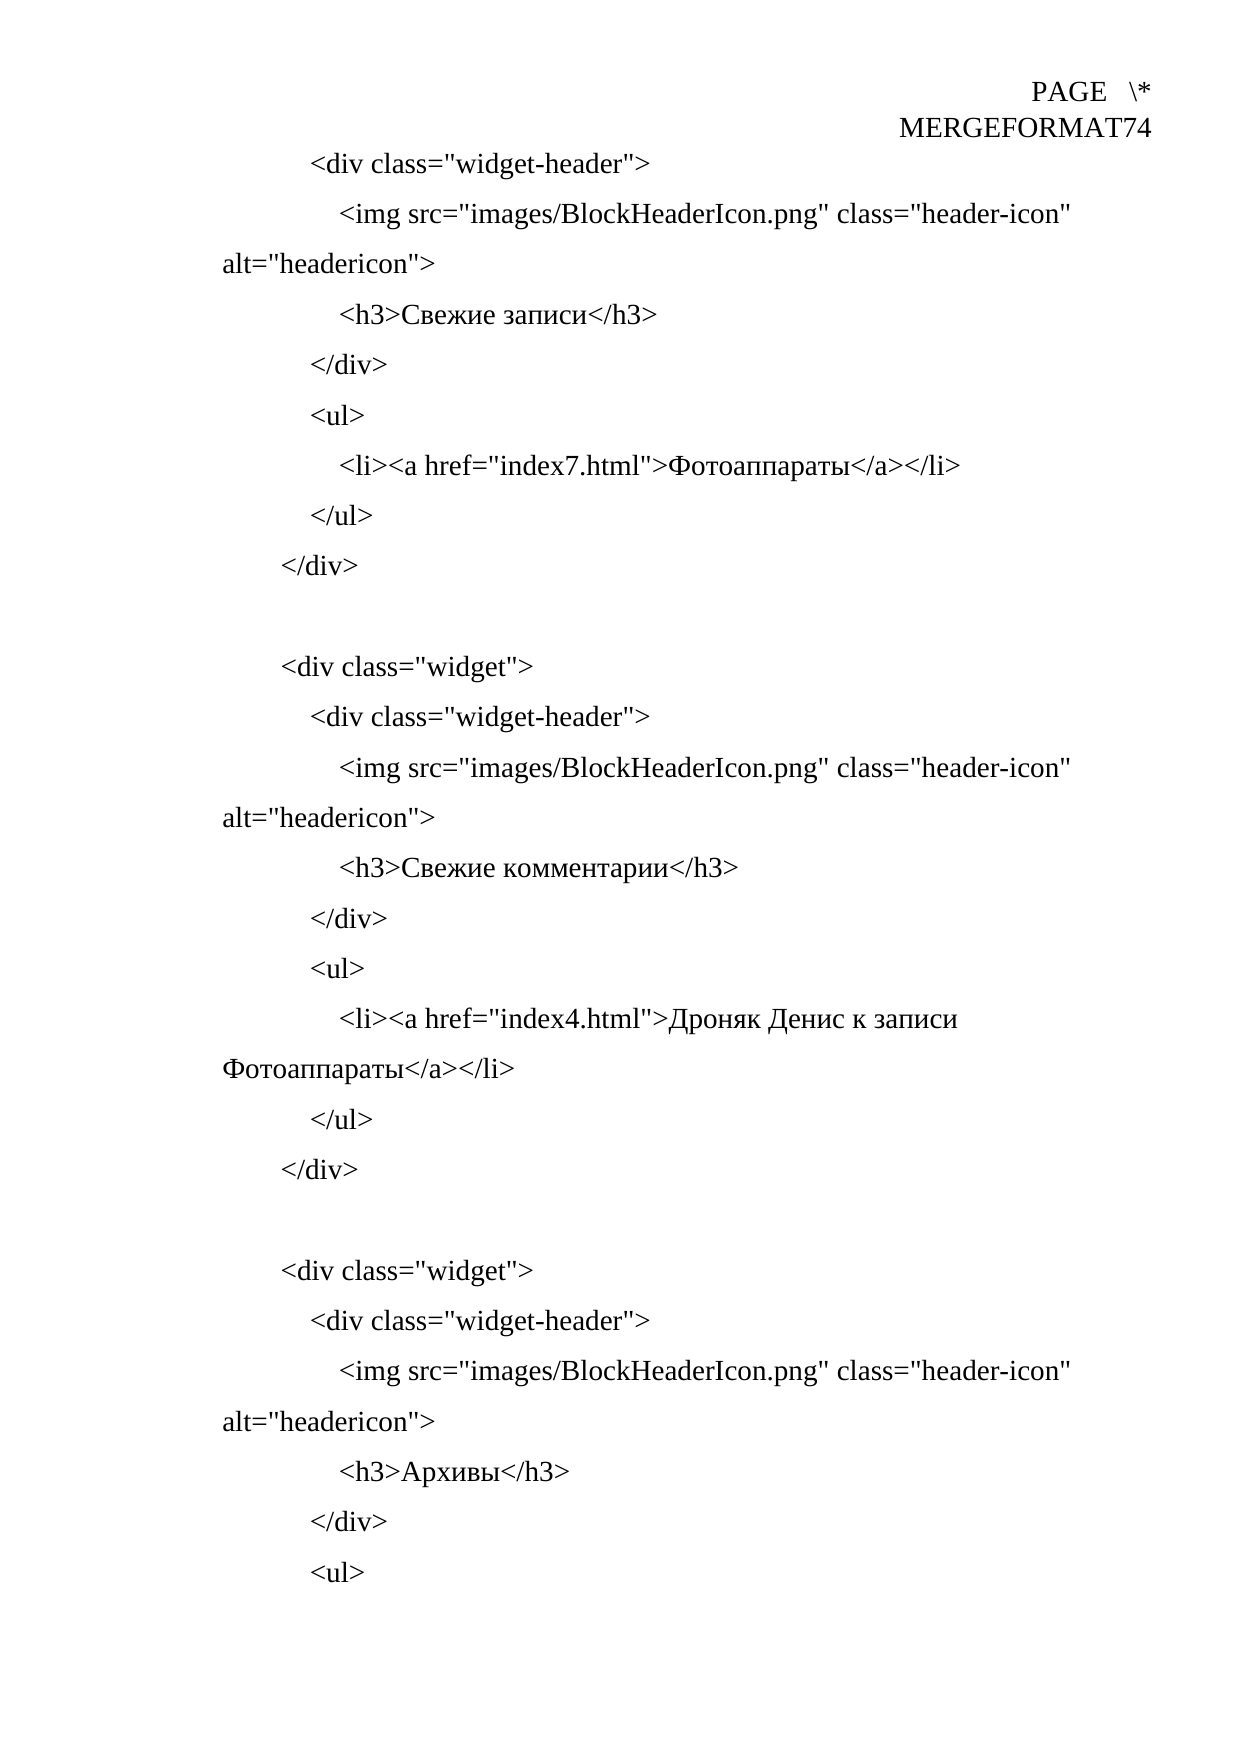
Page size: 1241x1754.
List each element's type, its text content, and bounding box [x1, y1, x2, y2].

text <ul> [222, 1555, 1152, 1588]
text <div class="widget"> [222, 649, 1152, 683]
text <div class="widget-header"> [222, 699, 1152, 733]
text </ul> [222, 498, 1152, 532]
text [222, 1353, 1152, 1437]
text <li><a href="index4.html">Дроняк Денис к записи Фотоаппараты</a></li> [222, 1001, 1152, 1085]
text </div> [222, 1152, 1152, 1186]
text </ul> [222, 1102, 1152, 1136]
text </div> [222, 548, 1152, 582]
text <h3>Свежие записи</h3> [222, 297, 1152, 331]
text <img src="images/BlockHeaderIcon.png" class="header-icon" alt="headericon"> [222, 750, 1152, 834]
text <div class="widget-header"> [222, 1303, 1152, 1337]
text <li><a href="index7.html">Фотоаппараты</a></li> [222, 448, 1152, 481]
text </div> [222, 347, 1152, 381]
text <h3>Свежие комментарии</h3> [222, 850, 1152, 884]
text <div class="widget-header"> [222, 146, 1152, 179]
text <ul> [222, 398, 1152, 431]
text <div class="widget"> [222, 1253, 1152, 1286]
text <img src="images/BlockHeaderIcon.png" class="header-icon" alt="headericon"> [222, 196, 1152, 280]
text </div> [222, 901, 1152, 934]
text </div> [222, 1504, 1152, 1538]
text <ul> [222, 951, 1152, 984]
text <h3>Архивы</h3> [222, 1454, 1152, 1488]
